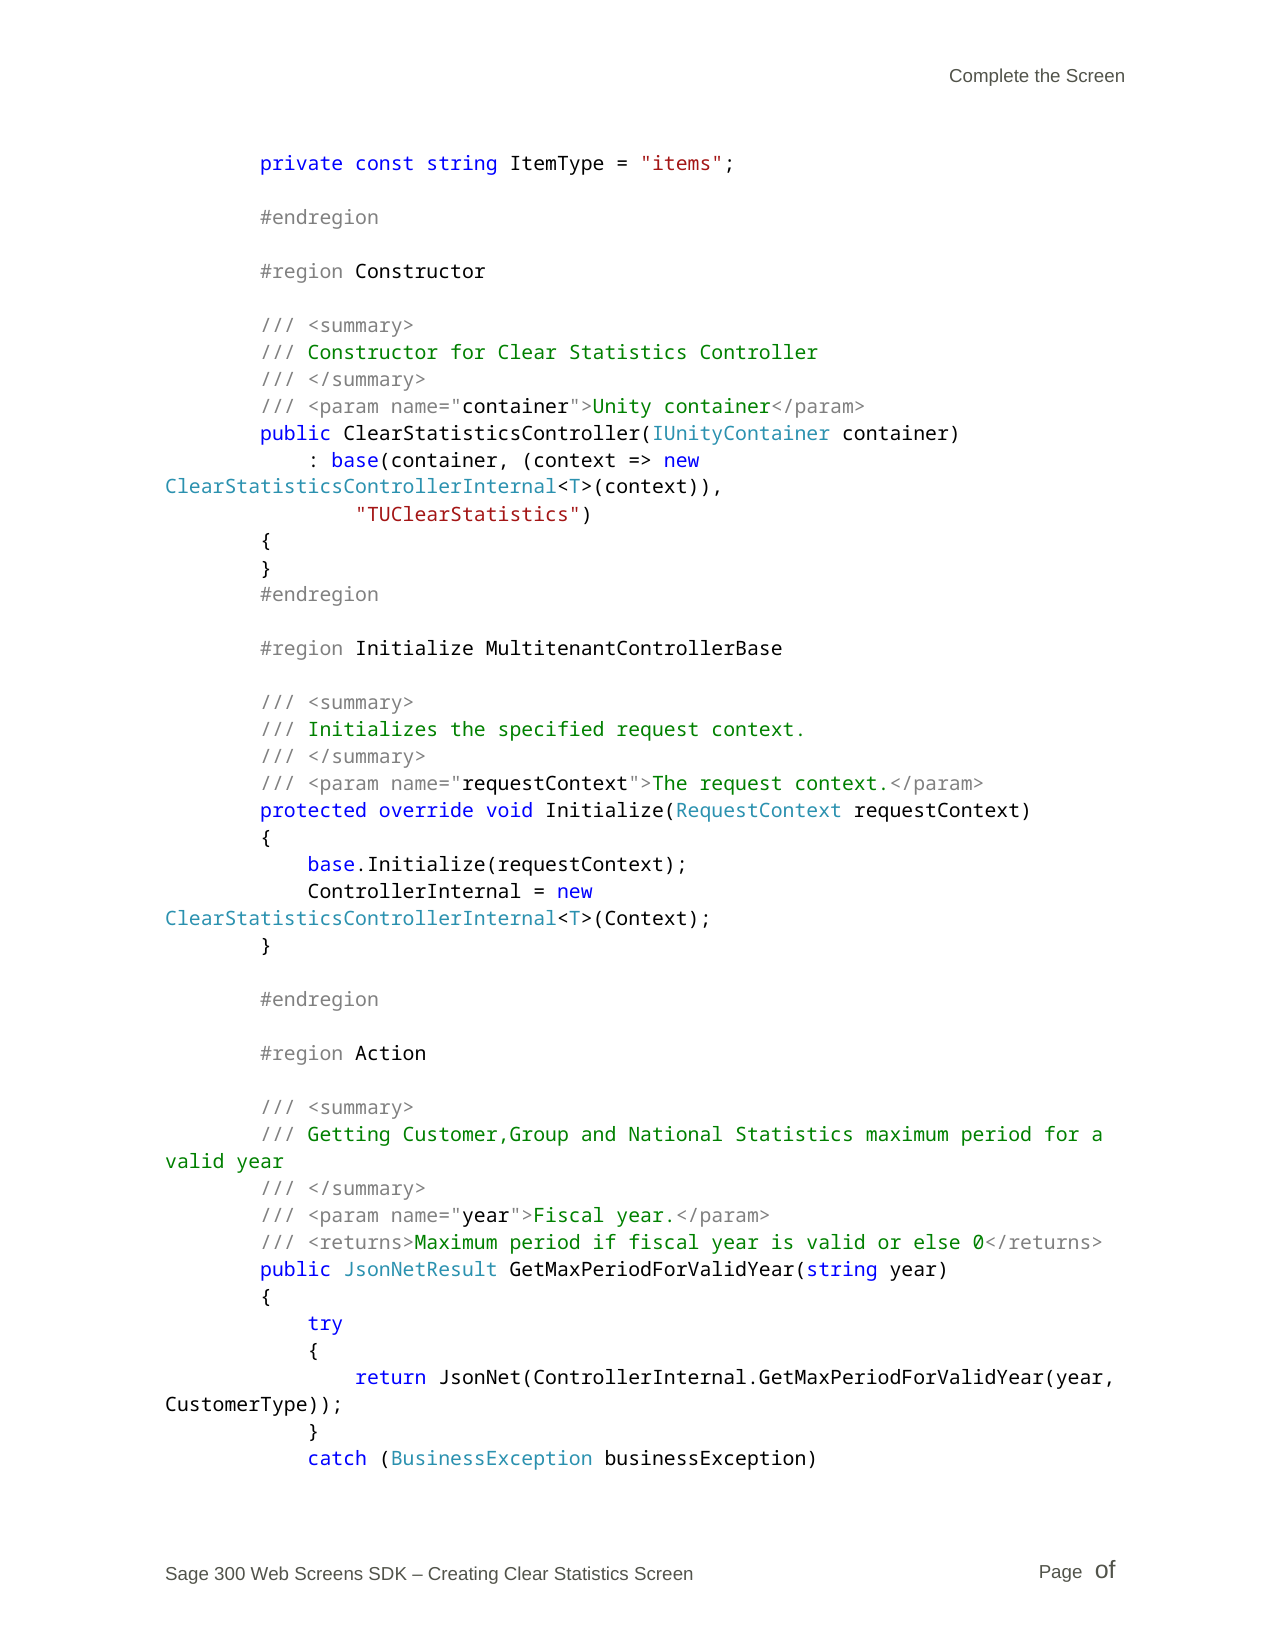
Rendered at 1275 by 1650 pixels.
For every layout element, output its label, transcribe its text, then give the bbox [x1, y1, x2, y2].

text #region Initialize MultitenantControllerBase [165, 635, 1125, 662]
text } [165, 554, 1125, 581]
text ControllerInternal = new ClearStatisticsControllerInternal<T>(Context); [165, 877, 1125, 931]
text #endregion [165, 985, 1125, 1012]
text /// <returns>Maximum period if fiscal year is valid or else 0</returns> [165, 1228, 1125, 1255]
text /// <summary> [165, 311, 1125, 338]
text /// </summary> [165, 365, 1125, 392]
text #endregion [165, 203, 1125, 230]
text #region Constructor [165, 257, 1125, 284]
text public ClearStatisticsController(IUnityContainer container) [165, 419, 1125, 446]
text { [165, 527, 1125, 554]
text { [165, 1336, 1125, 1363]
text /// </summary> [165, 1174, 1125, 1201]
text /// <param name="year">Fiscal year.</param> [165, 1201, 1125, 1228]
text #region Action [165, 1039, 1125, 1066]
text /// <summary> [165, 689, 1125, 716]
text /// </summary> [165, 743, 1125, 769]
text /// <param name="requestContext">The request context.</param> [165, 769, 1125, 797]
text private const string ItemType = "items"; [165, 149, 1125, 176]
text /// Constructor for Clear Statistics Controller [165, 338, 1125, 365]
text /// <param name="container">Unity container</param> [165, 392, 1125, 419]
text return JsonNet(ControllerInternal.GetMaxPeriodForValidYear(year, CustomerType)); [165, 1363, 1125, 1417]
text try [165, 1309, 1125, 1336]
text { [165, 1282, 1125, 1309]
text /// Getting Customer,Group and National Statistics maximum period for a valid year [165, 1120, 1125, 1174]
text /// <summary> [165, 1093, 1125, 1120]
text } [165, 931, 1125, 958]
text "TUClearStatistics") [165, 500, 1125, 527]
text base.Initialize(requestContext); [165, 851, 1125, 877]
text protected override void Initialize(RequestContext requestContext) [165, 797, 1125, 823]
text : base(container, (context => new ClearStatisticsControllerInternal<T>(context)), [165, 446, 1125, 500]
text { [165, 823, 1125, 851]
text public JsonNetResult GetMaxPeriodForValidYear(string year) [165, 1255, 1125, 1282]
text /// Initializes the specified request context. [165, 716, 1125, 743]
text #endregion [165, 581, 1125, 608]
text } [165, 1417, 1125, 1444]
text catch (BusinessException businessException) [165, 1444, 1125, 1471]
